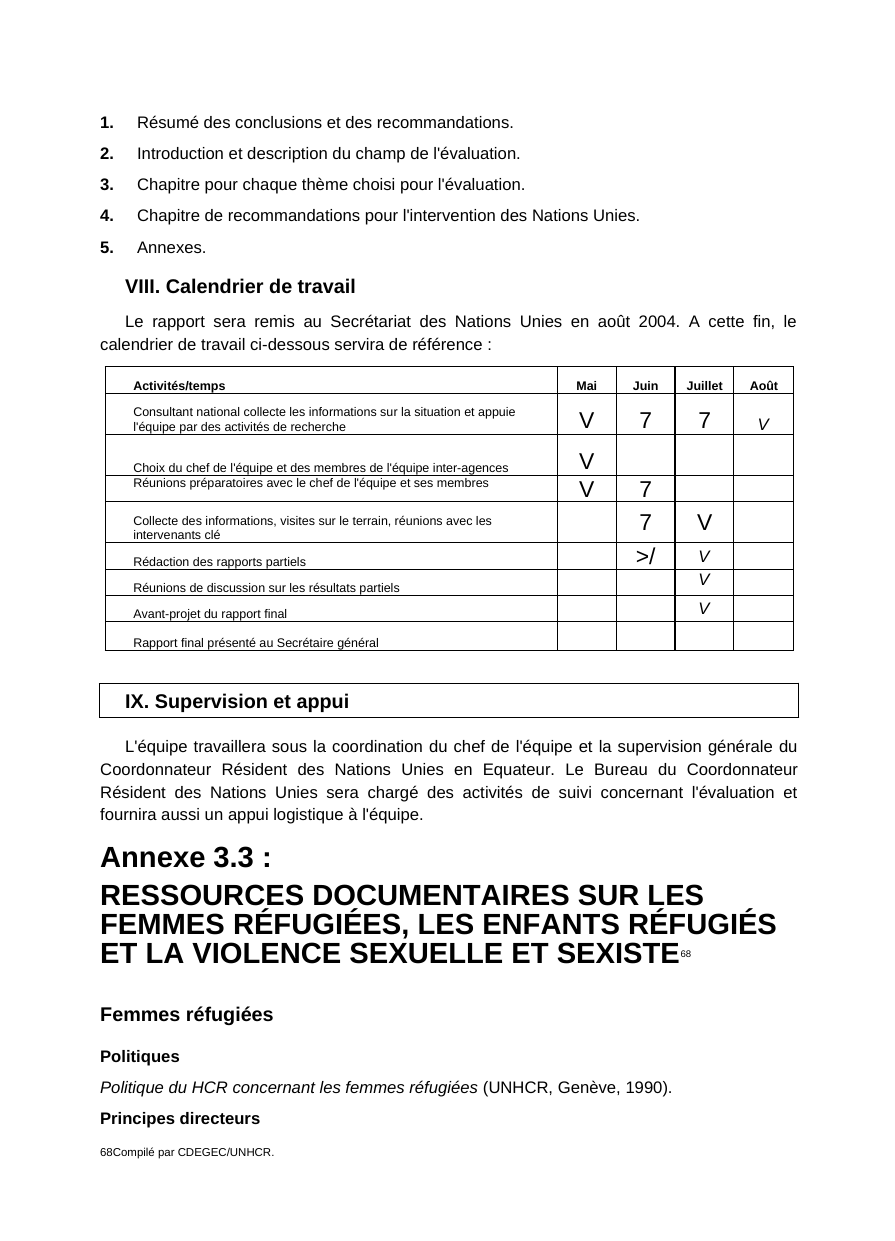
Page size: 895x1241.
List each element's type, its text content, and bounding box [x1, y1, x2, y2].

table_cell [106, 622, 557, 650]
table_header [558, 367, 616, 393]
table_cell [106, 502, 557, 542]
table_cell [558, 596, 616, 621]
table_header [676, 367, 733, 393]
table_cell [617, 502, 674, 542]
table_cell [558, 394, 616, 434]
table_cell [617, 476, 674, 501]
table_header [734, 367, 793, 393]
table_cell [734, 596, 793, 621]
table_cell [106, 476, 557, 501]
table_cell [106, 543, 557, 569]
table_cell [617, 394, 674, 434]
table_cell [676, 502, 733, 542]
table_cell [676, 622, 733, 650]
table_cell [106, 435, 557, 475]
list Introduction et description du champ de l'évaluation. [100, 144, 798, 163]
list Annexes. [100, 237, 798, 257]
text Politiques [100, 1047, 798, 1066]
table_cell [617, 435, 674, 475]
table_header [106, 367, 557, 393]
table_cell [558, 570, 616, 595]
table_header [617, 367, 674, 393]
text VIII. Calendrier de travail [100, 275, 798, 298]
text Femmes réfugiées [100, 1003, 798, 1026]
text Principes directeurs [100, 1109, 798, 1128]
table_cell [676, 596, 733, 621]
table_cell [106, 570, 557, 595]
list Chapitre pour chaque thème choisi pour l'évaluation. [100, 175, 798, 194]
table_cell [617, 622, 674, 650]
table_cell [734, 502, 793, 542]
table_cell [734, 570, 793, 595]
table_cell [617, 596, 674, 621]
text RESSOURCES DOCUMENTAIRES SUR LES FEMMES RÉFUGIÉES, LES ENFANTS RÉFUGIÉS ET LA VIOLENCE SEXUELLE ET SEXISTE [100, 882, 798, 970]
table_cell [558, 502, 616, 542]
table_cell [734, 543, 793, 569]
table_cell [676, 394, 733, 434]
list Chapitre de recommandations pour l'intervention des Nations Unies. [100, 206, 798, 225]
text IX. Supervision et appui [100, 684, 798, 717]
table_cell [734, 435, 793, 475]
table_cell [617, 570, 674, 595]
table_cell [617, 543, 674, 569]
text L'équipe travaillera sous la coordination du chef de l'équipe et la supervision générale du Coordonnateur Résident des Nations Unies en Equateur. Le Bureau du Coordonnateur Résident des Nations Unies sera chargé des activités de suivi concernant l'évaluation et fournira aussi un appui logistique à l'équipe. [100, 737, 798, 824]
text Le rapport sera remis au Secrétariat des Nations Unies en août 2004. A cette fin, le calendrier de travail ci-dessous servira de référence : [100, 312, 798, 354]
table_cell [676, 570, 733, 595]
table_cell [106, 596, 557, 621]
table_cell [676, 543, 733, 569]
text Politique du HCR concernant les femmes réfugiées (UNHCR, Genève, 1990). [100, 1078, 798, 1097]
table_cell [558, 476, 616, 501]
text Annexe 3.3 : [100, 844, 798, 874]
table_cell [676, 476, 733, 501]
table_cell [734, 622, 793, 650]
list Résumé des conclusions et des recommandations. [100, 112, 798, 132]
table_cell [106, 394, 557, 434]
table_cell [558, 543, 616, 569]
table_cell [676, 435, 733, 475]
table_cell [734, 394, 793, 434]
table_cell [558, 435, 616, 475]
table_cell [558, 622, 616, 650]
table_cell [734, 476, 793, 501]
